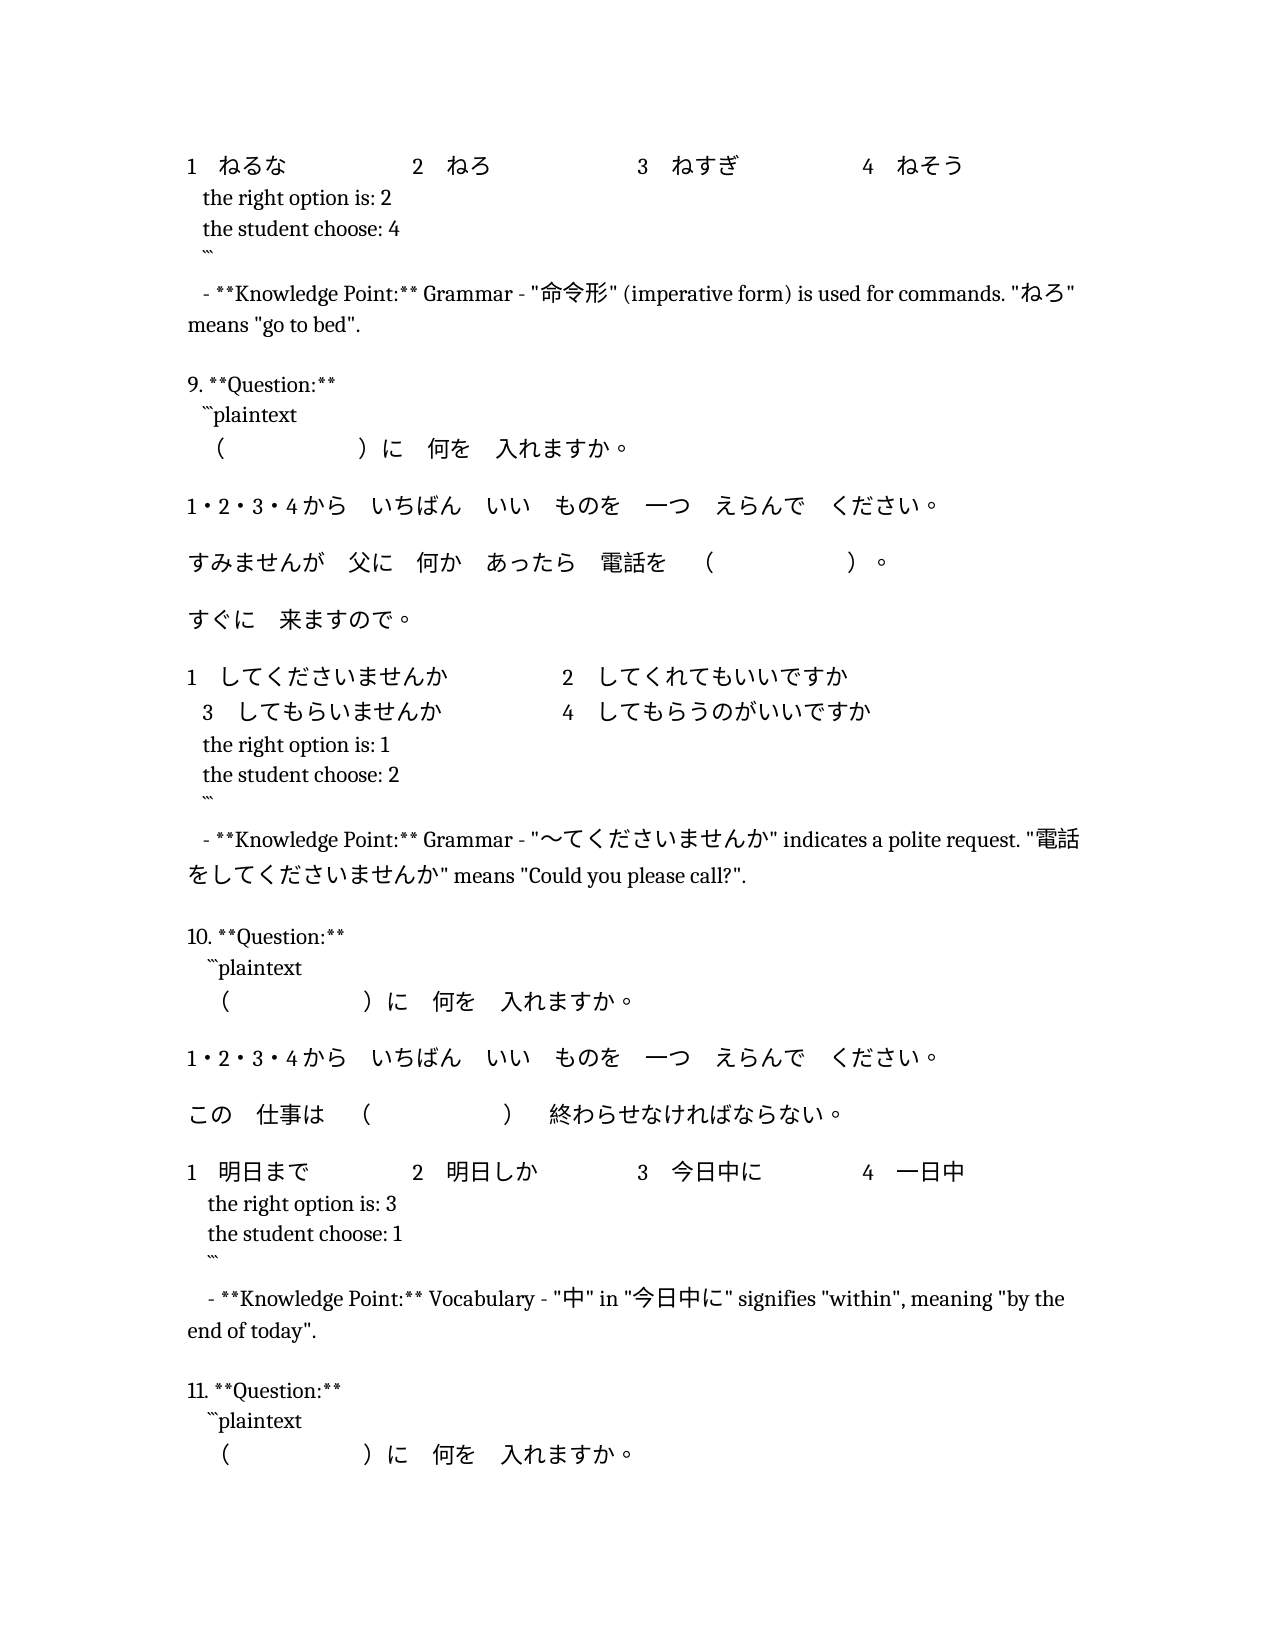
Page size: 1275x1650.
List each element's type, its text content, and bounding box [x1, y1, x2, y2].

text この 仕事は （ ） 終わらせなければならない。 [187, 1099, 1087, 1130]
text すぐに 来ますので。 [187, 604, 1087, 635]
text 1 ねるな 2 ねろ 3 ねすぎ 4 ねそう the right option is: 2 the student choose: 4 ``` - **Knowledge Point:** Grammar - "命令形" (imperative form) is used for commands. "ねろ" means "go to bed". 9. **Question:** ```plaintext （ ）に 何を 入れますか。 [187, 150, 1087, 464]
text すみませんが 父に 何か あったら 電話を （ ）。 [187, 547, 1087, 578]
text 1・2・3・4から いちばん いい ものを 一つ えらんで ください。 [187, 1042, 1087, 1073]
text 1 してくださいませんか 2 してくれてもいいですか 3 してもらいませんか 4 してもらうのがいいですか the right option is: 1 the student choose: 2 ``` - **Knowledge Point:** Grammar - "～てくださいませんか" indicates a polite request. "電話をしてくださいませんか" means "Could you please call?". 10. **Question:** ```plaintext （ ）に 何を 入れますか。 [187, 660, 1087, 1017]
text 1 明日まで 2 明日しか 3 今日中に 4 一日中 the right option is: 3 the student choose: 1 ``` - **Knowledge Point:** Vocabulary - "中" in "今日中に" signifies "within", meaning "by the end of today". 11. **Question:** ```plaintext （ ）に 何を 入れますか。 [187, 1156, 1087, 1470]
text 1・2・3・4から いちばん いい ものを 一つ えらんで ください。 [187, 490, 1087, 521]
